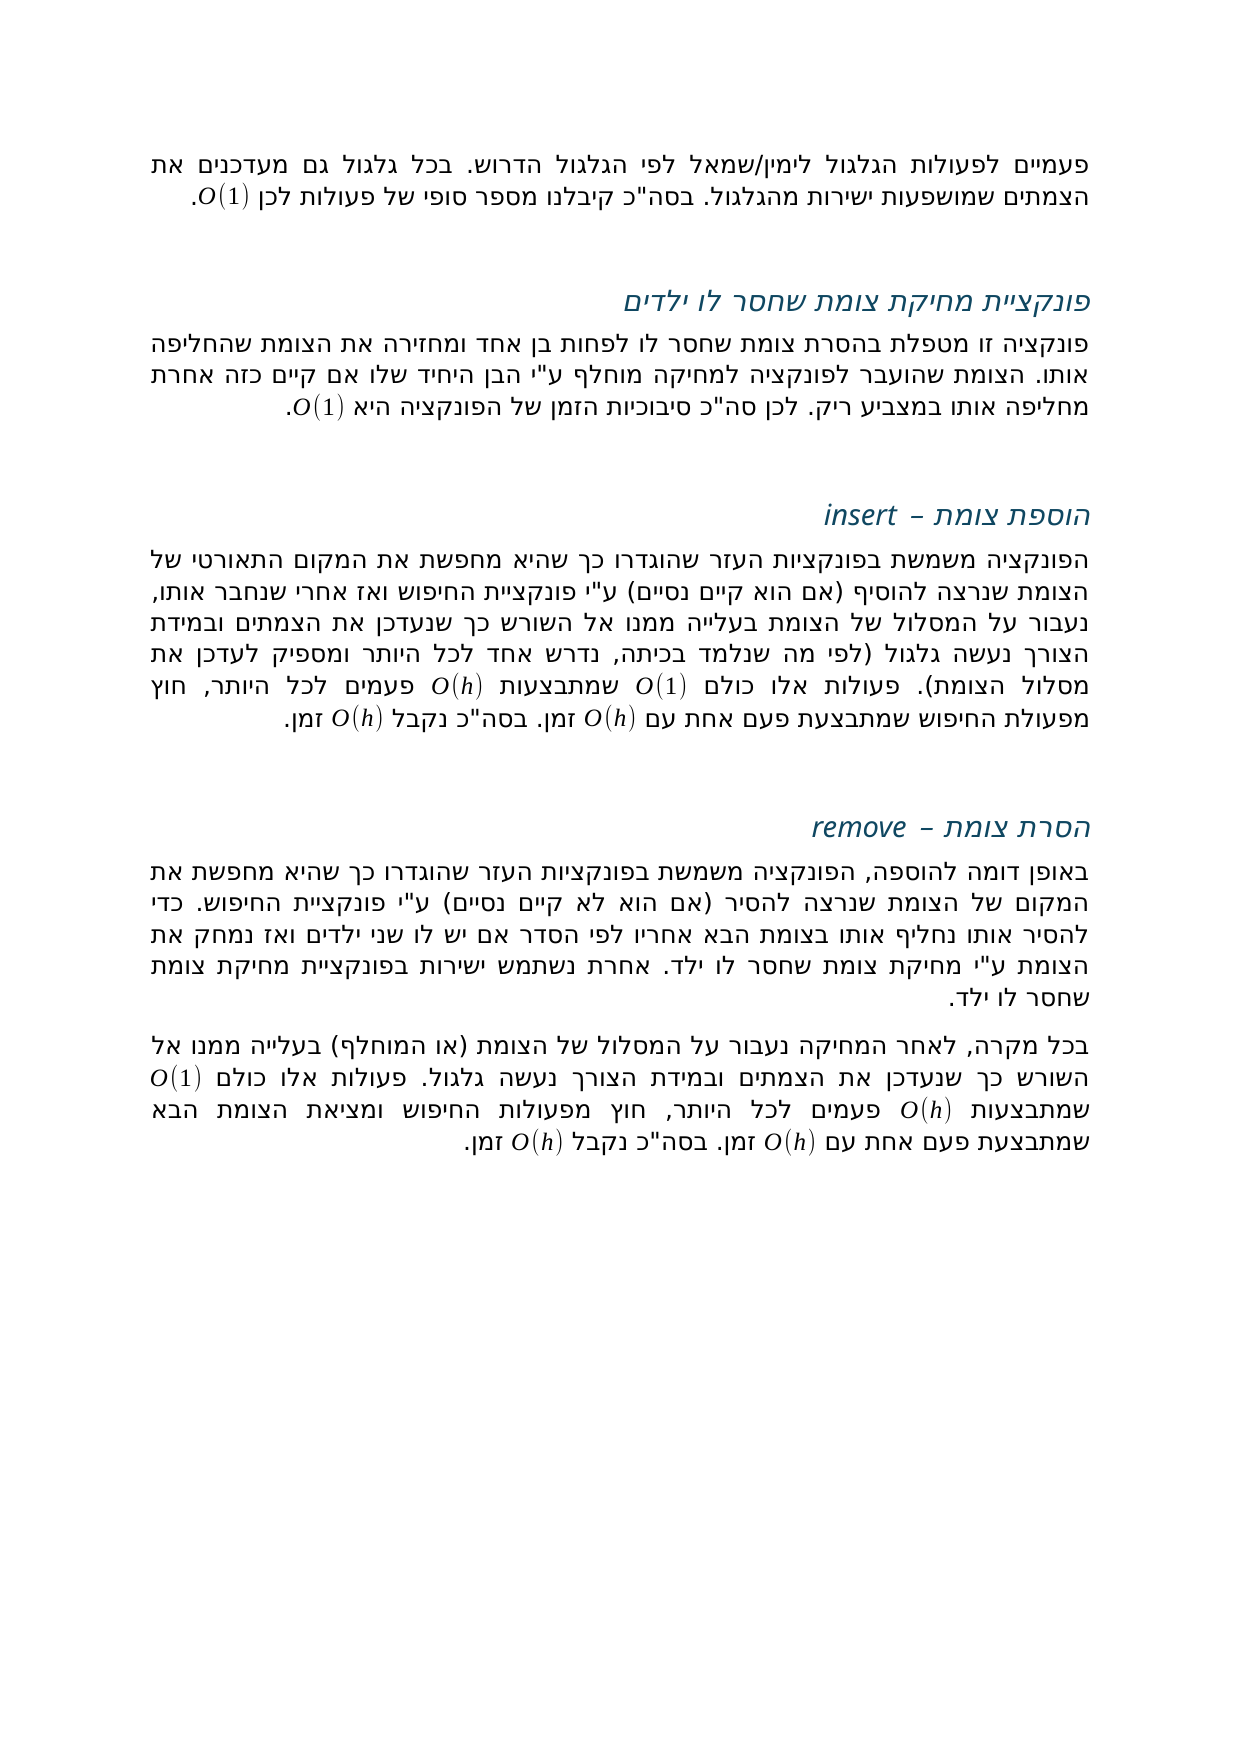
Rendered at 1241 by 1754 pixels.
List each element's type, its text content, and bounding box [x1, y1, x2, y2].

subtitle פונקציית מחיקת צומת שחסר לו ילדים [150, 284, 1090, 318]
text באופן דומה להוספה, הפונקציה משמשת בפונקציות העזר שהוגדרו כך שהיא מחפשת את המקום של הצומת שנרצה להסיר (אם הוא לא קיים נסיים) ע"י פונקציית החיפוש. כדי להסיר אותו נחליף אותו בצומת הבא אחריו לפי הסדר אם יש לו שני ילדים ואז נמחק את הצומת ע"י מחיקת צומת שחסר לו ילד. אחרת נשתמש ישירות בפונקציית מחיקת צומת שחסר לו ילד. [150, 857, 1090, 1012]
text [150, 150, 1090, 211]
subtitle הוספת צומת – insert [150, 494, 1090, 534]
text בכל מקרה, לאחר המחיקה נעבור על המסלול של הצומת (או המוחלף) בעלייה ממנו אל השורש כך שנעדכן את הצמתים ובמידת הצורך נעשה גלגול. פעולות אלו כולם שמתבצעות פעמים לכל היותר, חוץ מפעולות החיפוש ומציאת הצומת הבא שמתבצעת פעם אחת עם זמן. בסה"כ נקבל זמן. [150, 1031, 1090, 1157]
subtitle הסרת צומת – remove [150, 806, 1090, 846]
text פונקציה זו מטפלת בהסרת צומת שחסר לו לפחות בן אחד ומחזירה את הצומת שהחליפה אותו. הצומת שהועבר לפונקציה למחיקה מוחלף ע"י הבן היחיד שלו אם קיים כזה אחרת מחליפה אותו במצביע ריק. לכן סה"כ סיבוכיות הזמן של הפונקציה היא . [150, 329, 1090, 422]
text הפונקציה משמשת בפונקציות העזר שהוגדרו כך שהיא מחפשת את המקום התאורטי של הצומת שנרצה להוסיף (אם הוא קיים נסיים) ע"י פונקציית החיפוש ואז אחרי שנחבר אותו, נעבור על המסלול של הצומת בעלייה ממנו אל השורש כך שנעדכן את הצמתים ובמידת הצורך נעשה גלגול (לפי מה שנלמד בכיתה, נדרש אחד לכל היותר ומספיק לעדכן את מסלול הצומת). פעולות אלו כולם שמתבצעות פעמים לכל היותר, חוץ מפעולת החיפוש שמתבצעת פעם אחת עם זמן. בסה"כ נקבל זמן. [150, 545, 1090, 733]
